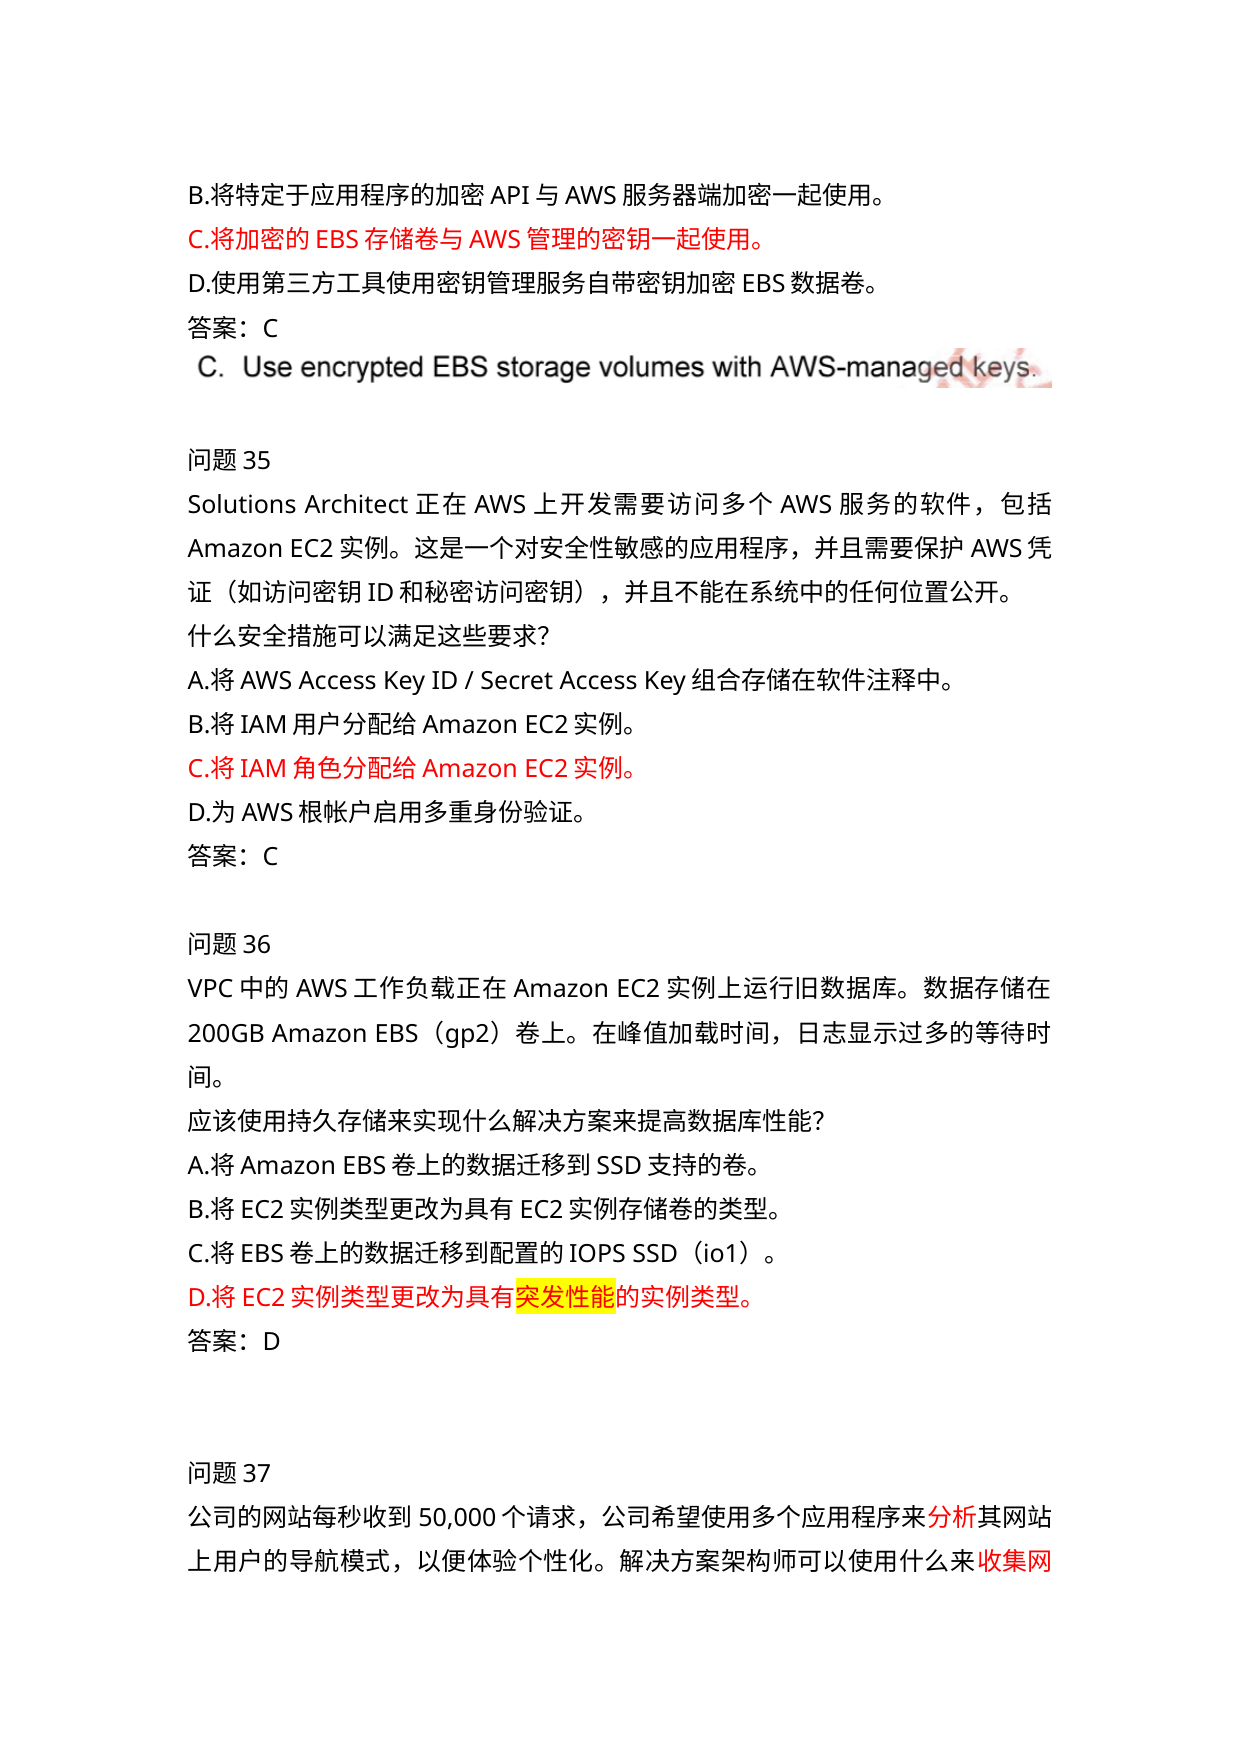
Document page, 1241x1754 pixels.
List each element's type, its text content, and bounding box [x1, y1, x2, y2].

text B.将EC2实例类型更改为具有EC2实例存储卷的类型。 [187, 1185, 1053, 1229]
text VPC中的AWS工作负载正在Amazon EC2实例上运行旧数据库。数据存储在200GB Amazon EBS（gp2）卷上。在峰值加载时间，日志显示过多的等待时间。 [187, 965, 1053, 1097]
text B.将特定于应用程序的加密API与AWS服务器端加密一起使用。 [187, 172, 1053, 216]
text D.使用第三方工具使用密钥管理服务自带密钥加密EBS数据卷。 [187, 260, 1053, 304]
picture [187, 348, 1053, 388]
text 问题36 [187, 921, 1053, 965]
text Solutions Architect正在AWS上开发需要访问多个AWS服务的软件，包括Amazon EC2实例。这是一个对安全性敏感的应用程序，并且需要保护AWS凭证（如访问密钥ID和秘密访问密钥），并且不能在系统中的任何位置公开。 [187, 480, 1053, 613]
text 问题35 [187, 436, 1053, 480]
text C.将EBS卷上的数据迁移到配置的IOPS SSD（io1）。 [187, 1229, 1053, 1273]
text 应该使用持久存储来实现什么解决方案来提高数据库性能？ [187, 1097, 1053, 1141]
text 答案：C [187, 833, 1053, 877]
text A.将Amazon EBS卷上的数据迁移到SSD支持的卷。 [187, 1141, 1053, 1185]
text C.将IAM角色分配给Amazon EC2实例。 [187, 745, 1053, 789]
text 答案：C [187, 304, 1053, 348]
text 问题37 [187, 1450, 1053, 1494]
text D.为AWS根帐户启用多重身份验证。 [187, 789, 1053, 833]
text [187, 1494, 1053, 1582]
text C.将加密的EBS存储卷与AWS管理的密钥一起使用。 [187, 216, 1053, 260]
text D.将EC2实例类型更改为具有突发性能的实例类型。 [187, 1273, 1053, 1318]
text B.将IAM用户分配给Amazon EC2实例。 [187, 701, 1053, 745]
text 什么安全措施可以满足这些要求？ [187, 613, 1053, 657]
text 答案：D [187, 1318, 1053, 1362]
text A.将AWS Access Key ID / Secret Access Key组合存储在软件注释中。 [187, 657, 1053, 701]
